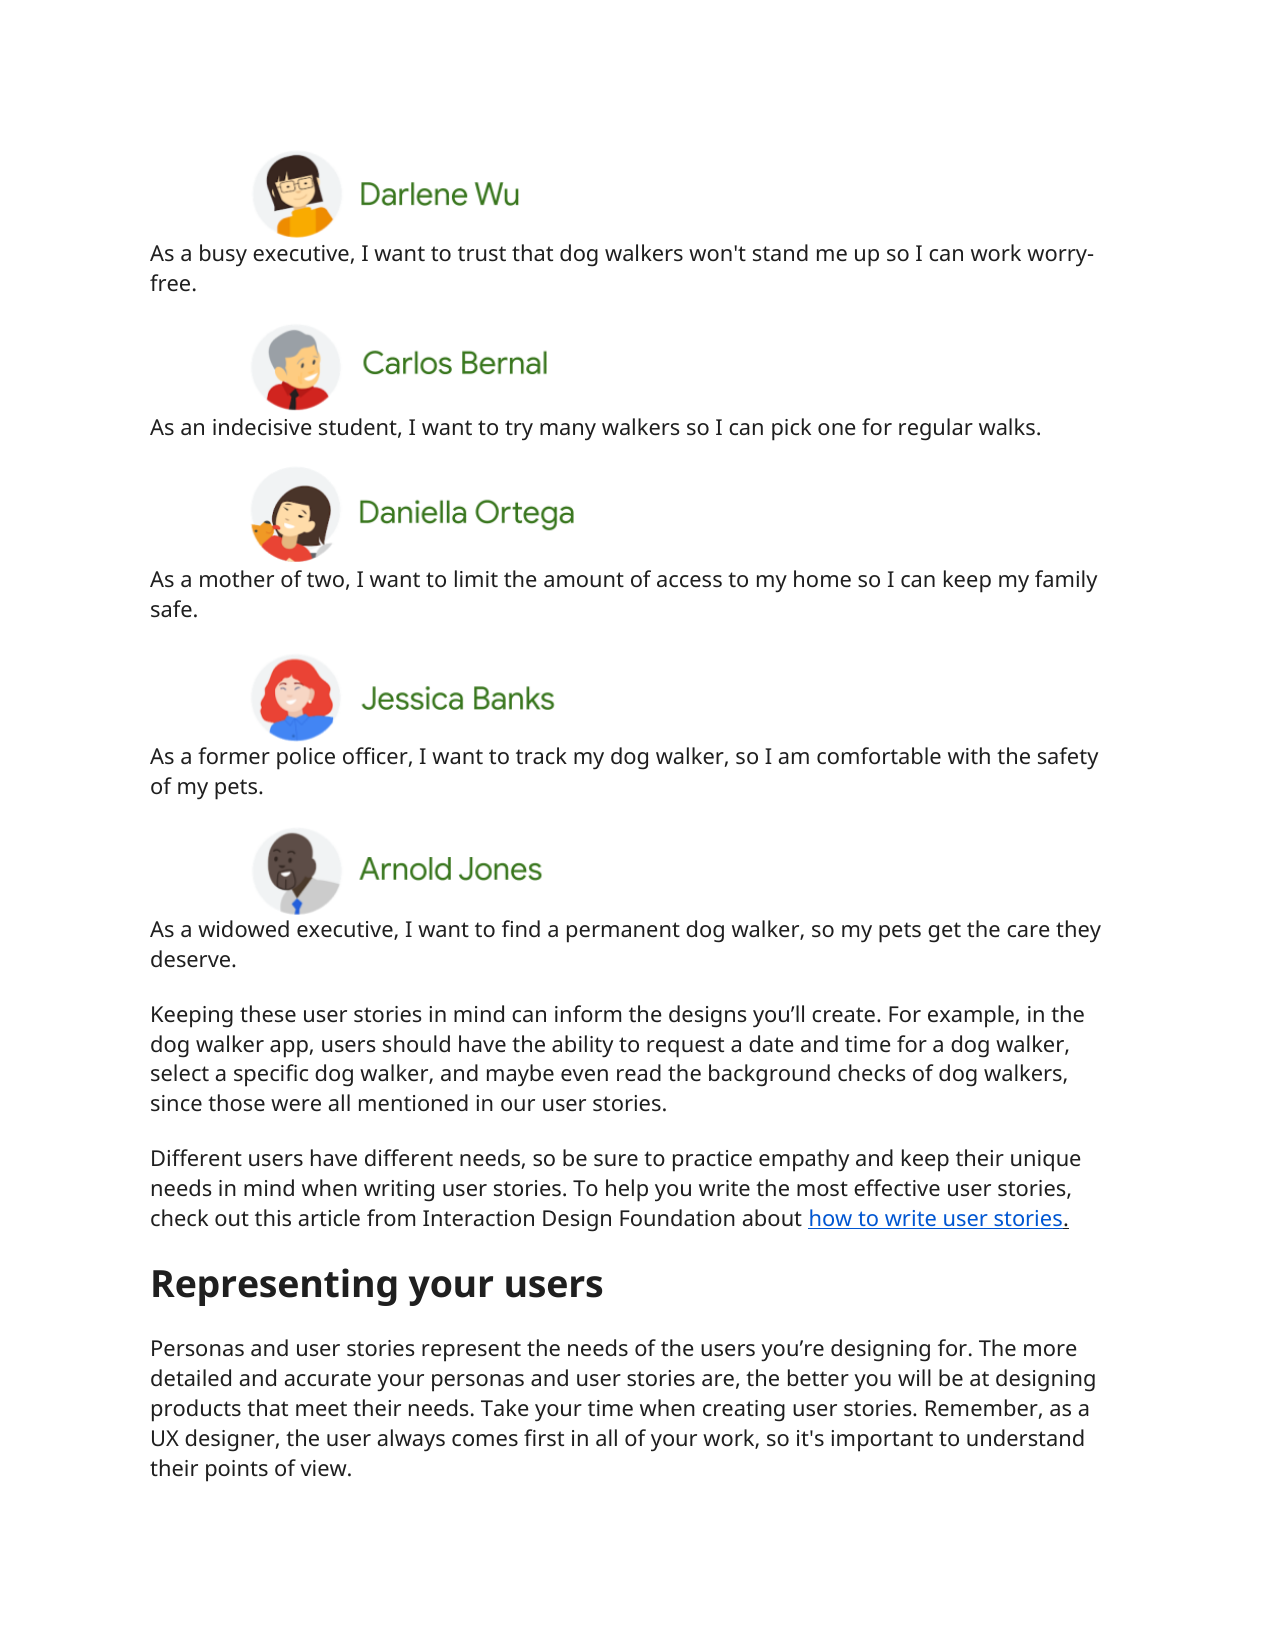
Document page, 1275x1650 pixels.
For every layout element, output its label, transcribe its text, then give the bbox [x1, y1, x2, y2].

text As a busy executive, I want to trust that dog walkers won't stand me up so I can work worry-free. [150, 238, 1125, 297]
text As an indecisive student, I want to try many walkers so I can pick one for regular walks. [150, 412, 1125, 441]
picture [150, 150, 1125, 238]
text Personas and user stories represent the needs of the users you’re designing for. The more detailed and accurate your personas and user stories are, the better you will be at designing products that meet their needs. Take your time when creating user stories. Remember, as a UX designer, the user always comes first in all of your work, so it's important to understand their points of view. [150, 1333, 1125, 1482]
picture [150, 322, 1125, 412]
text Different users have different needs, so be sure to practice empathy and keep their unique needs in mind when writing user stories. To help you write the most effective user stories, check out this article from Interaction Design Foundation about how to write user stories. [150, 1143, 1125, 1232]
text As a widowed executive, I want to find a permanent dog walker, so my pets get the care they deserve. [150, 915, 1125, 974]
picture [150, 466, 1125, 564]
text Keeping these user stories in mind can inform the designs you’ll create. For example, in the dog walker app, users should have the ability to request a date and time for a dog walker, select a specific dog walker, and maybe even read the background checks of dog walkers, since those were all mentioned in our user stories. [150, 999, 1125, 1118]
text As a mother of two, I want to limit the amount of access to my home so I can keep my family safe. [150, 564, 1125, 623]
text Representing your users [150, 1257, 1125, 1308]
picture [150, 648, 1125, 742]
picture [150, 825, 1125, 915]
text As a former police officer, I want to track my dog walker, so I am comfortable with the safety of my pets. [150, 742, 1125, 801]
